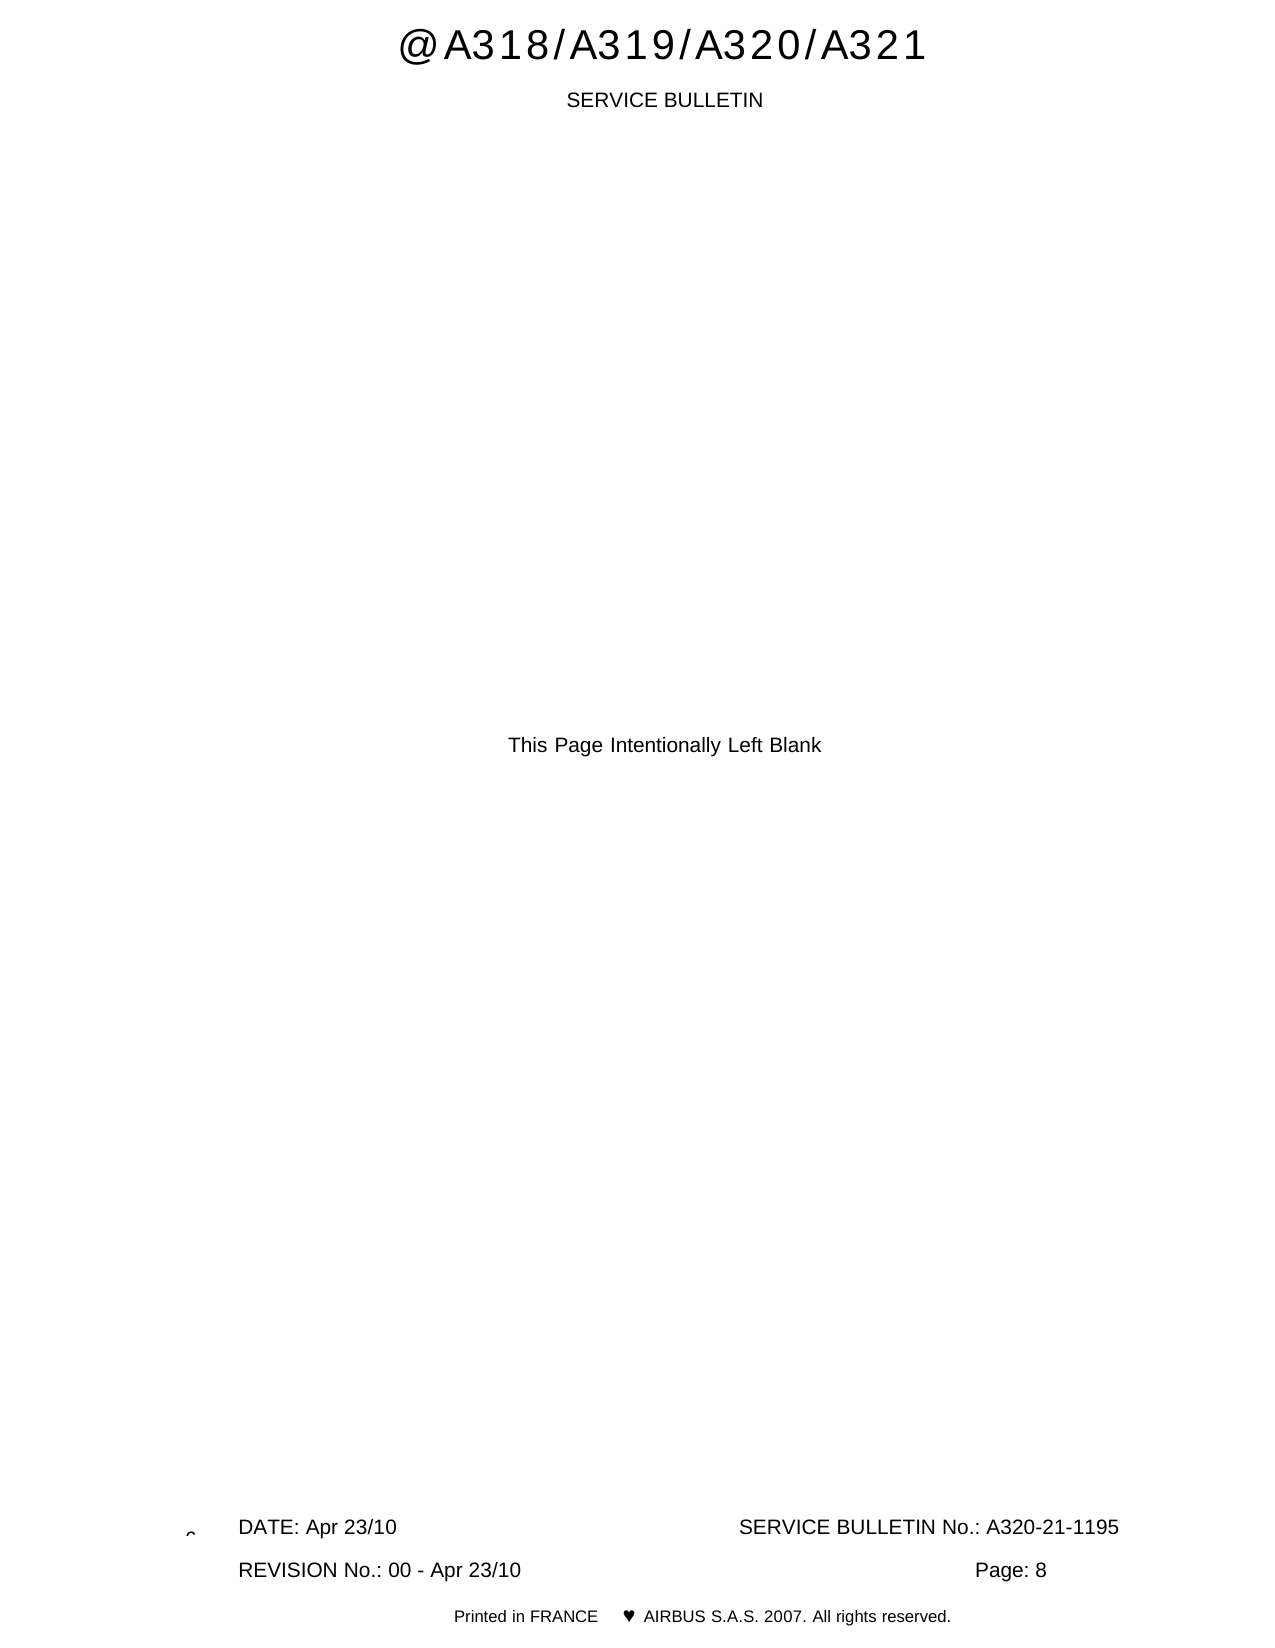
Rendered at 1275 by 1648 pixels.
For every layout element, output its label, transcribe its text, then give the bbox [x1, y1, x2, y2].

text REVISION No.: 00 - Apr 23/10 Page: 8 [238, 1562, 1119, 1607]
text DATE: Apr 23/10 SERVICE BULLETIN No.: A320-21-1195 [238, 1517, 1119, 1542]
text @A318/A319/A320/A321 [397, 31, 1119, 66]
text Printed in FRANCE © AIRBUS S.A.S. 2007. All rights reserved. [454, 1607, 1119, 1629]
text This Page Intentionally Left Blank [508, 735, 1119, 759]
text SERVICE BULLETIN [566, 92, 1119, 112]
